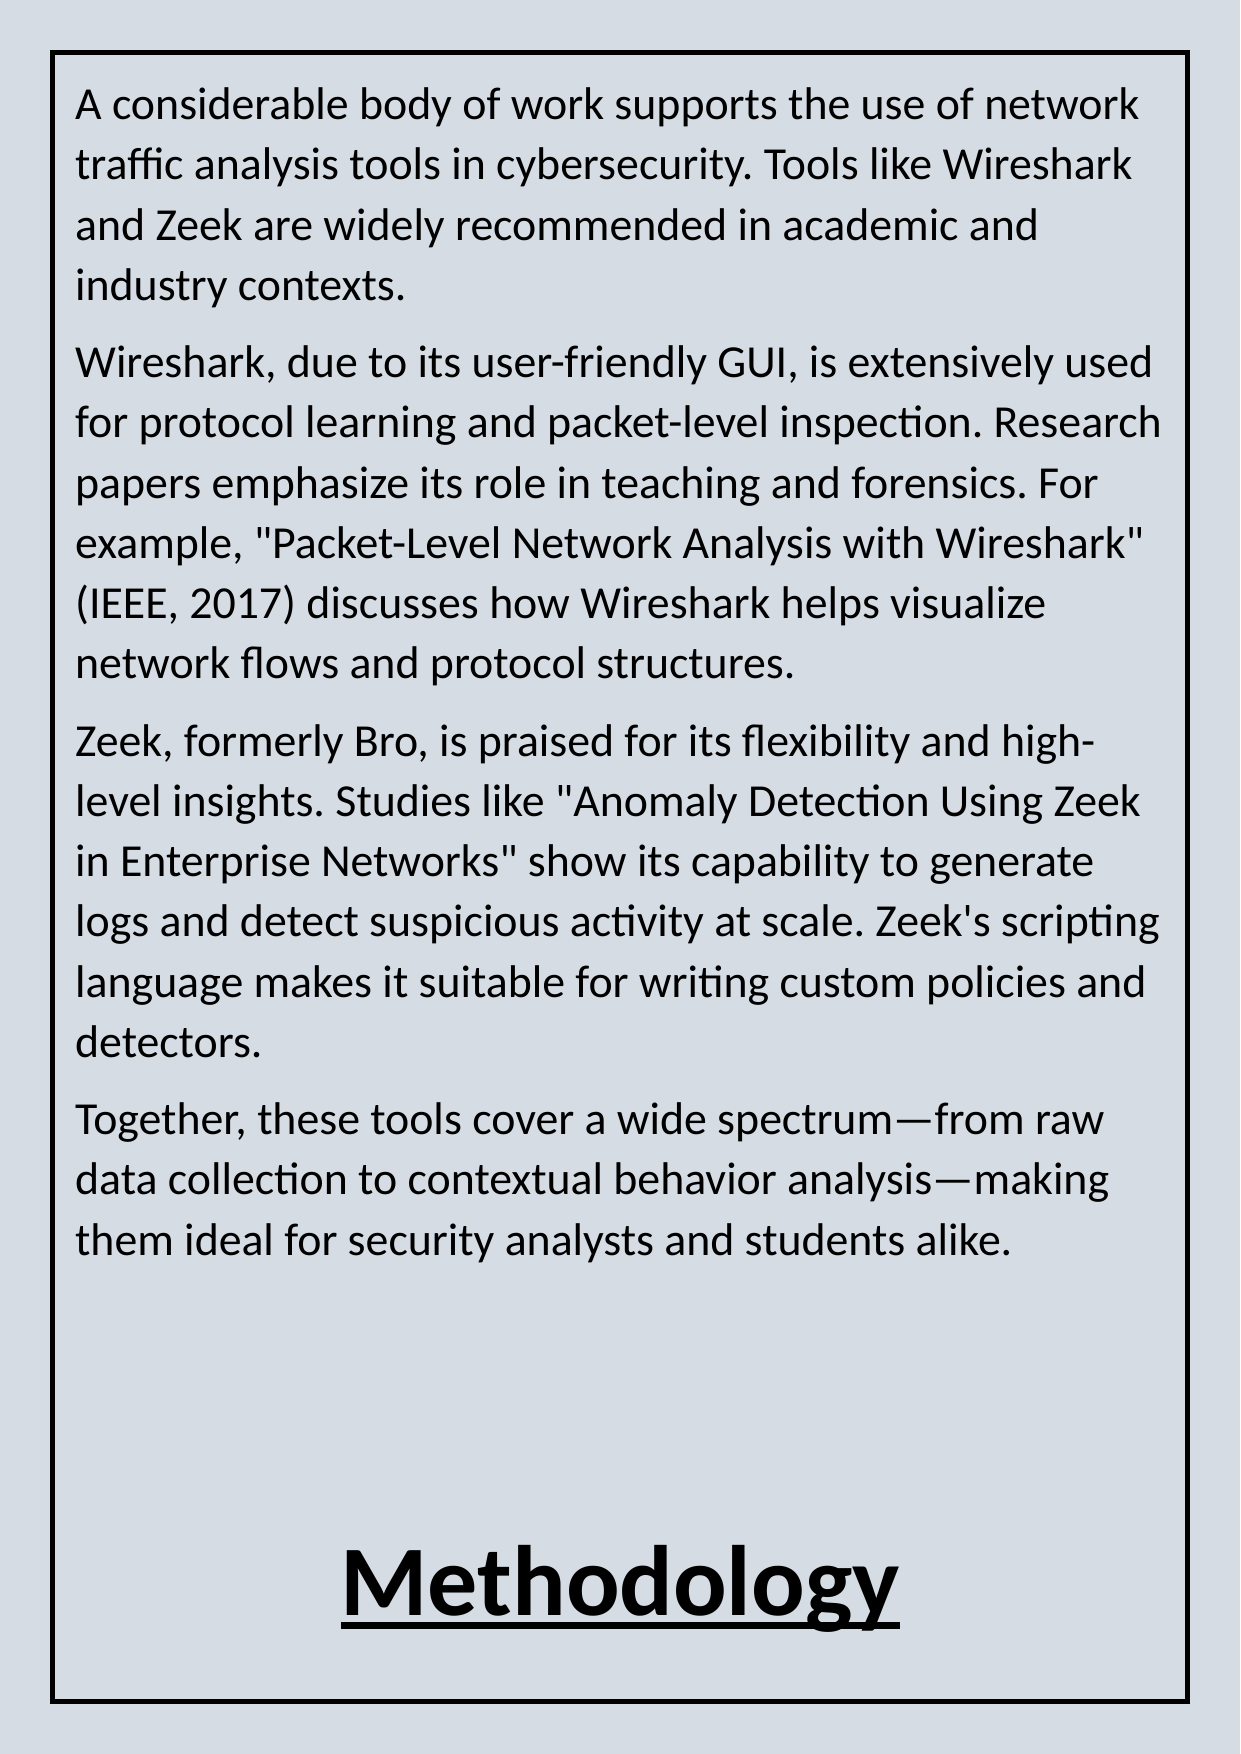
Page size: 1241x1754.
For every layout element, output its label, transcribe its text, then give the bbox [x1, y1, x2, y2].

text Methodology [75, 1519, 1165, 1641]
text Wireshark, due to its user-friendly GUI, is extensively used for protocol learning and packet-level inspection. Research papers emphasize its role in teaching and forensics. For example, "Packet-Level Network Analysis with Wireshark" (IEEE, 2017) discusses how Wireshark helps visualize network flows and protocol structures. [75, 333, 1165, 690]
text Together, these tools cover a wide spectrum—from raw data collection to contextual behavior analysis—making them ideal for security analysts and students alike. [75, 1090, 1165, 1267]
text A considerable body of work supports the use of network traffic analysis tools in cybersecurity. Tools like Wireshark and Zeek are widely recommended in academic and industry contexts. [75, 75, 1165, 312]
text Zeek, formerly Bro, is praised for its flexibility and high-level insights. Studies like "Anomaly Detection Using Zeek in Enterprise Networks" show its capability to generate logs and detect suspicious activity at scale. Zeek's scripting language makes it suitable for writing custom policies and detectors. [75, 711, 1165, 1069]
